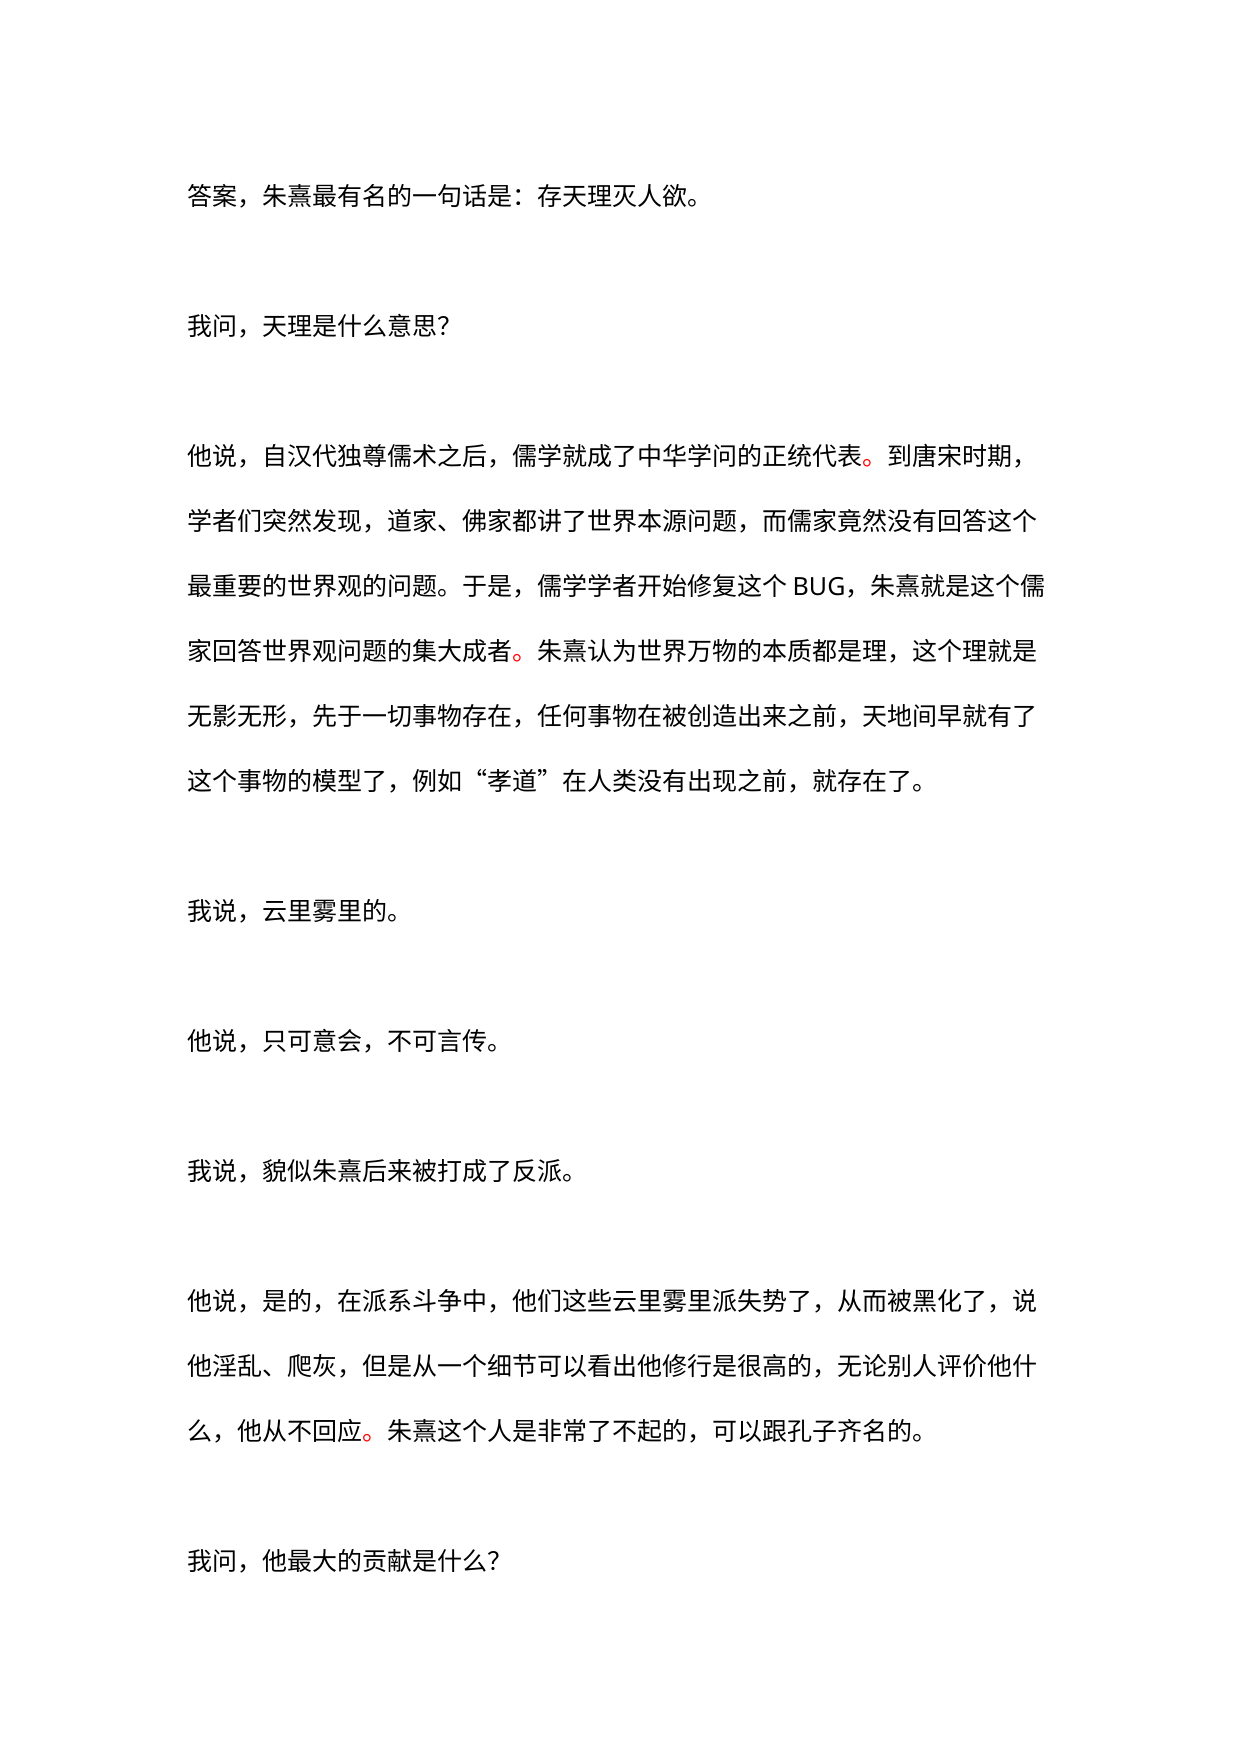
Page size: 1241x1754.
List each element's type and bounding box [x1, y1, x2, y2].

text [187, 162, 1053, 1592]
